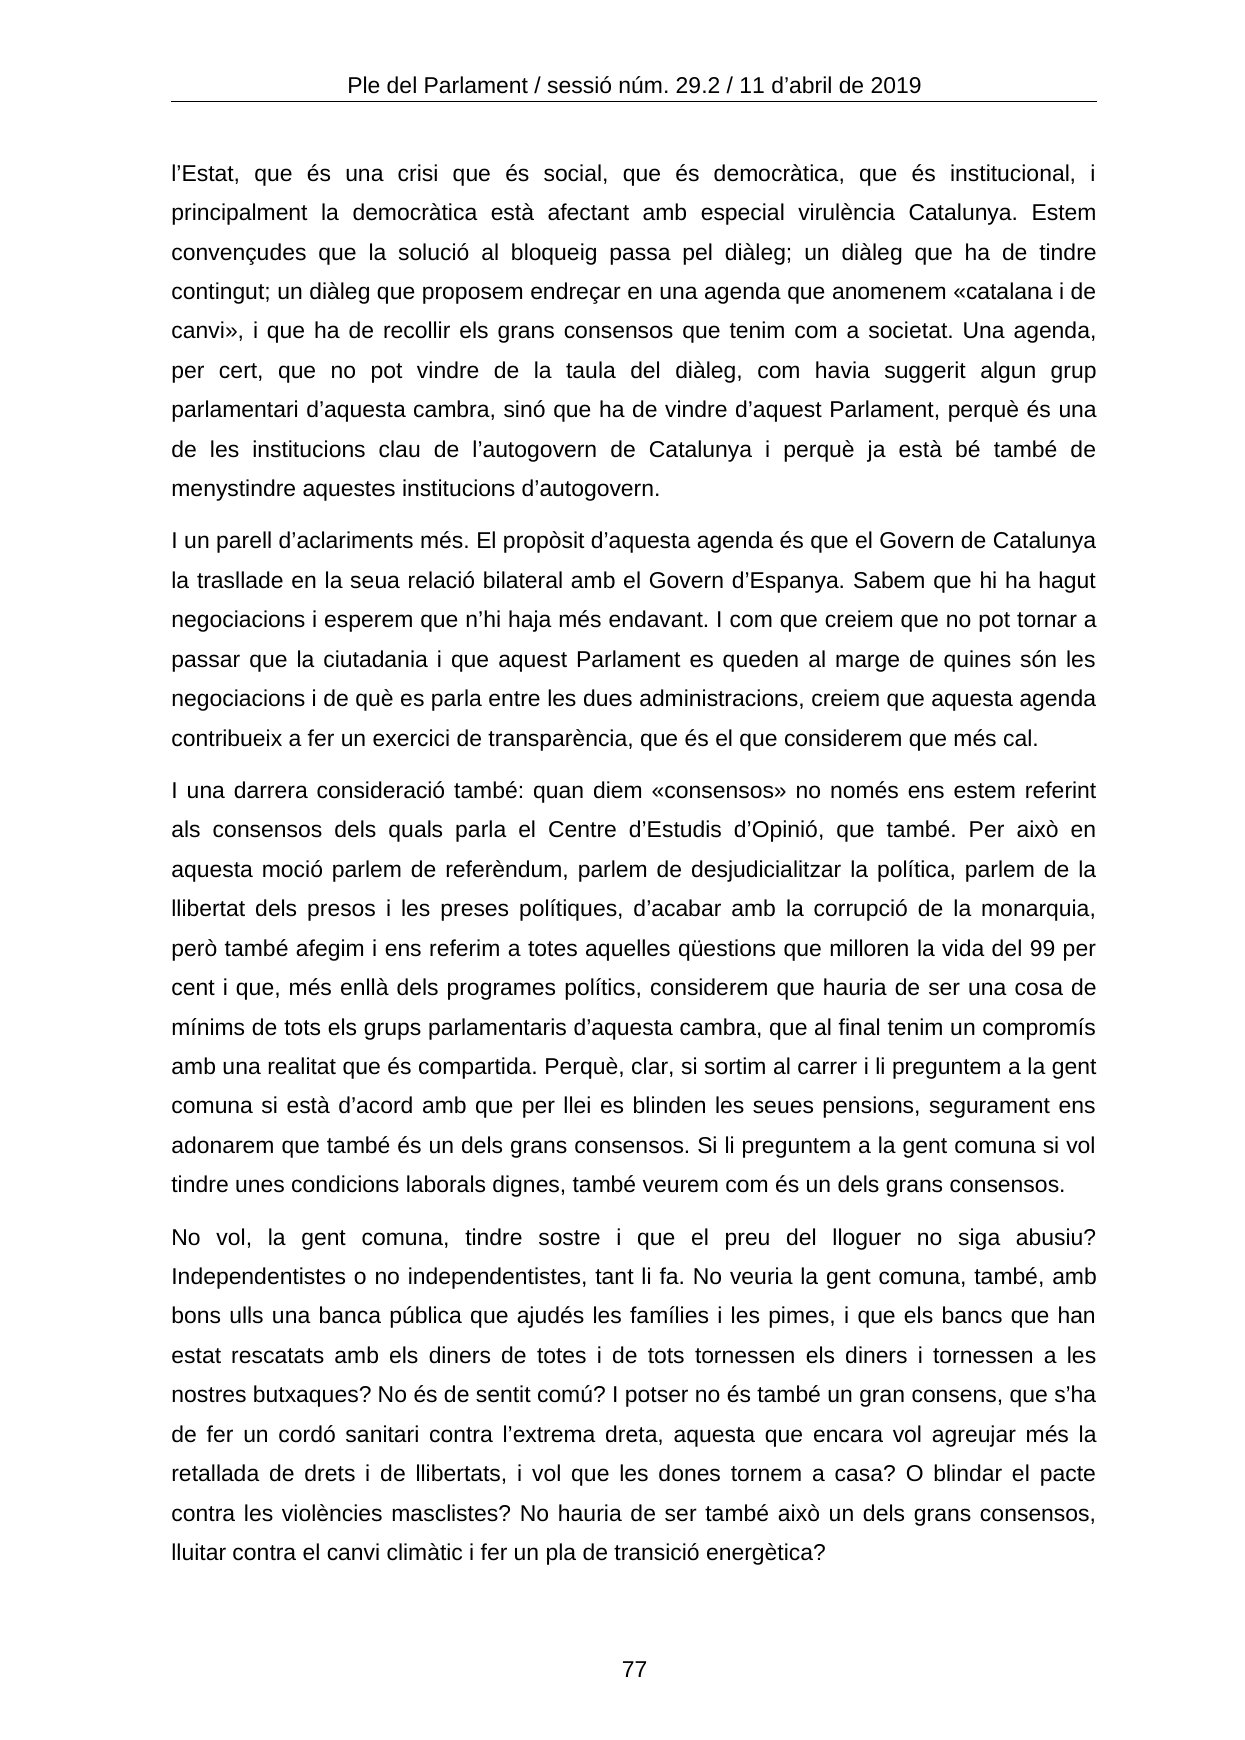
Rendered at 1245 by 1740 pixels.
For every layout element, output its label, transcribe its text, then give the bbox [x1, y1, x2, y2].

text I un parell d’aclariments més. El propòsit d’aquesta agenda és que el Govern de Catalunya la trasllade en la seua relació bilateral amb el Govern d’Espanya. Sabem que hi ha hagut negociacions i esperem que n’hi haja més endavant. I com que creiem que no pot tornar a passar que la ciutadania i que aquest Parlament es queden al marge de quines són les negociacions i de què es parla entre les dues administracions, creiem que aquesta agenda contribueix a fer un exercici de transparència, que és el que considerem que més cal. [171, 527, 1097, 751]
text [171, 159, 1097, 502]
text I una darrera consideració també: quan diem «consensos» no només ens estem referint als consensos dels quals parla el Centre d’Estudis d’Opinió, que també. Per això en aquesta moció parlem de referèndum, parlem de desjudicialitzar la política, parlem de la llibertat dels presos i les preses polítiques, d’acabar amb la corrupció de la monarquia, però també afegim i ens referim a totes aquelles qüestions que milloren la vida del 99 per cent i que, més enllà dels programes polítics, considerem que hauria de ser una cosa de mínims de tots els grups parlamentaris d’aquesta cambra, que al final tenim un compromís amb una realitat que és compartida. Perquè, clar, si sortim al carrer i li preguntem a la gent comuna si està d’acord amb que per llei es blinden les seues pensions, segurament ens adonarem que també és un dels grans consensos. Si li preguntem a la gent comuna si vol tindre unes condicions laborals dignes, també veurem com és un dels grans consensos. [171, 777, 1097, 1198]
text No vol, la gent comuna, tindre sostre i que el preu del lloguer no siga abusiu? Independentistes o no independentistes, tant li fa. No veuria la gent comuna, també, amb bons ulls una banca pública que ajudés les famílies i les pimes, i que els bancs que han estat rescatats amb els diners de totes i de tots tornessen els diners i tornessen a les nostres butxaques? No és de sentit comú? I potser no és també un gran consens, que s’ha de fer un cordó sanitari contra l’extrema dreta, aquesta que encara vol agreujar més la retallada de drets i de llibertats, i vol que les dones tornem a casa? O blindar el pacte contra les violències masclistes? No hauria de ser també això un dels grans consensos, lluitar contra el canvi climàtic i fer un pla de transició energètica? [171, 1223, 1097, 1566]
